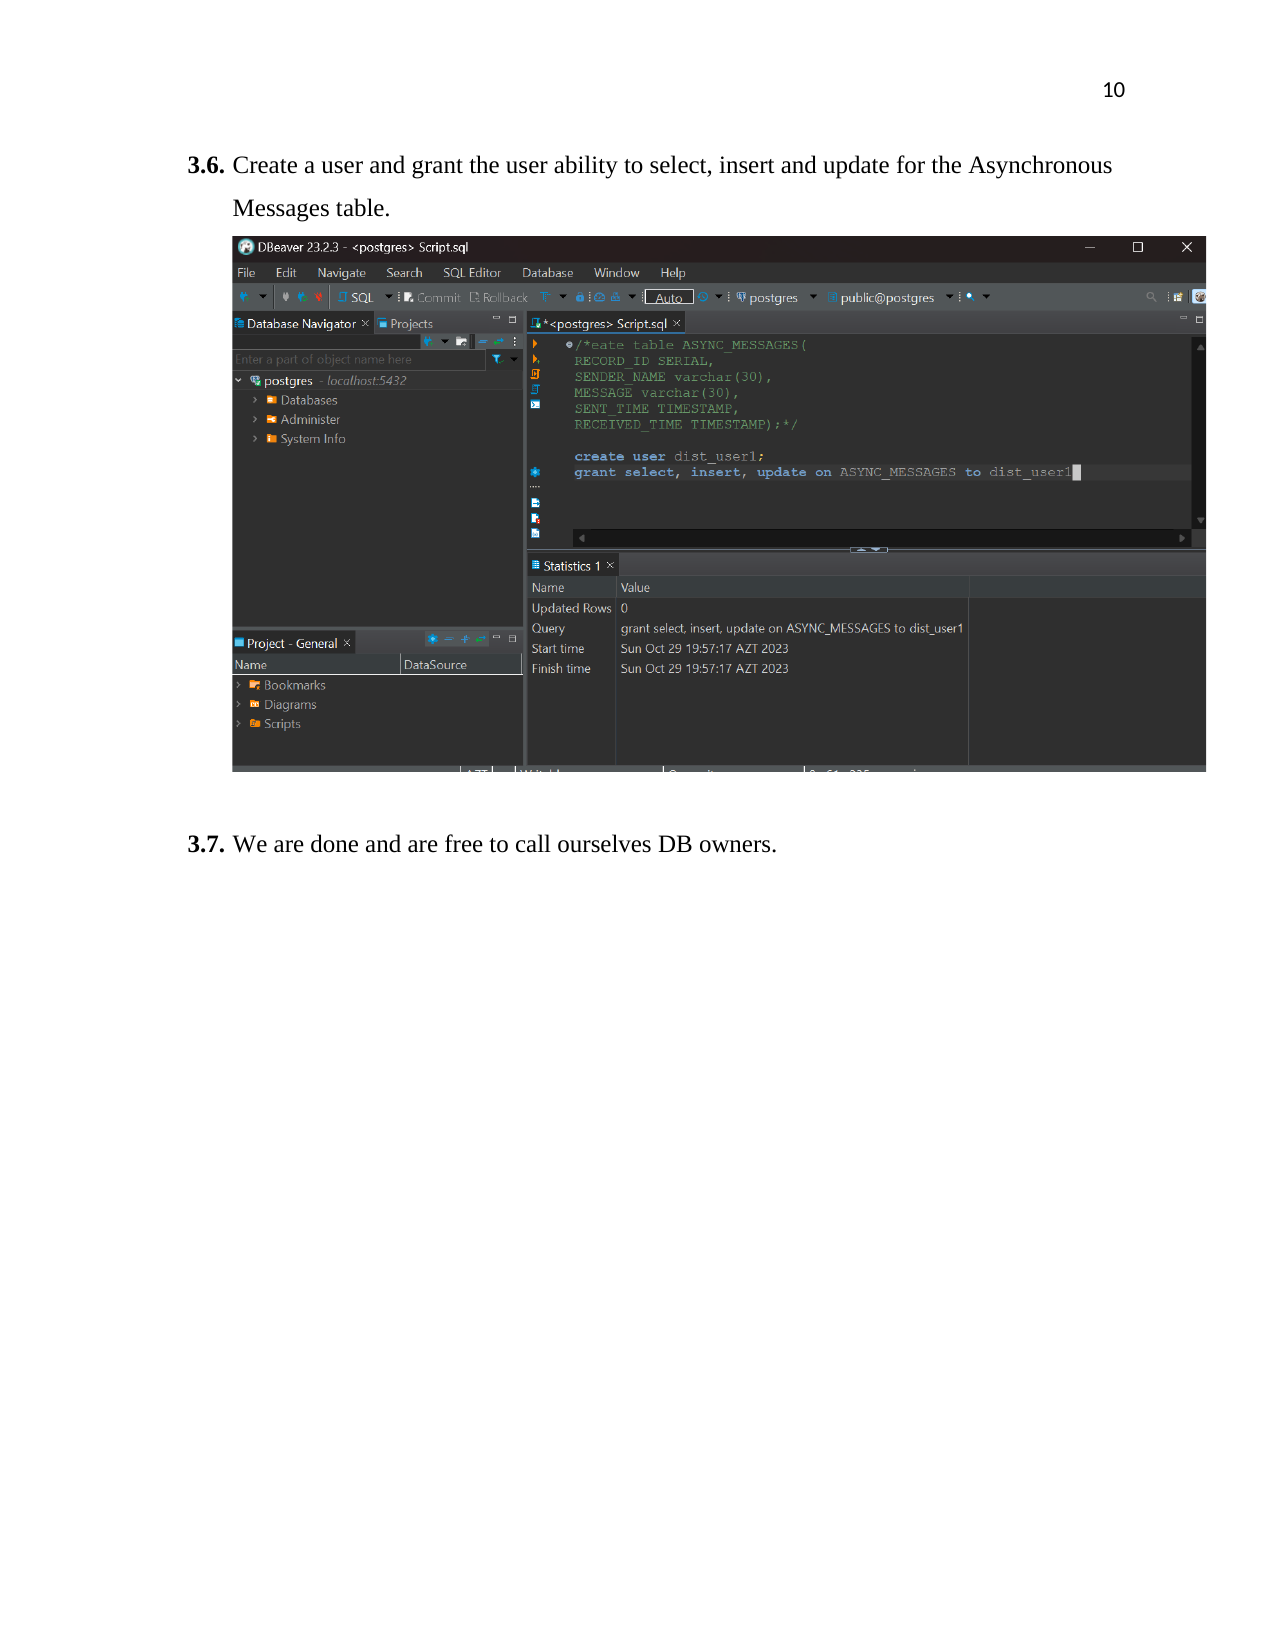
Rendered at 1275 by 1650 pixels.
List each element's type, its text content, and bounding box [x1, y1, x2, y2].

picture [232, 236, 1207, 772]
list We are done and are free to call ourselves DB owners. [187, 829, 1125, 857]
list Create a user and grant the user ability to select, insert and update for the Asynchronous Messages table. [187, 150, 1125, 222]
